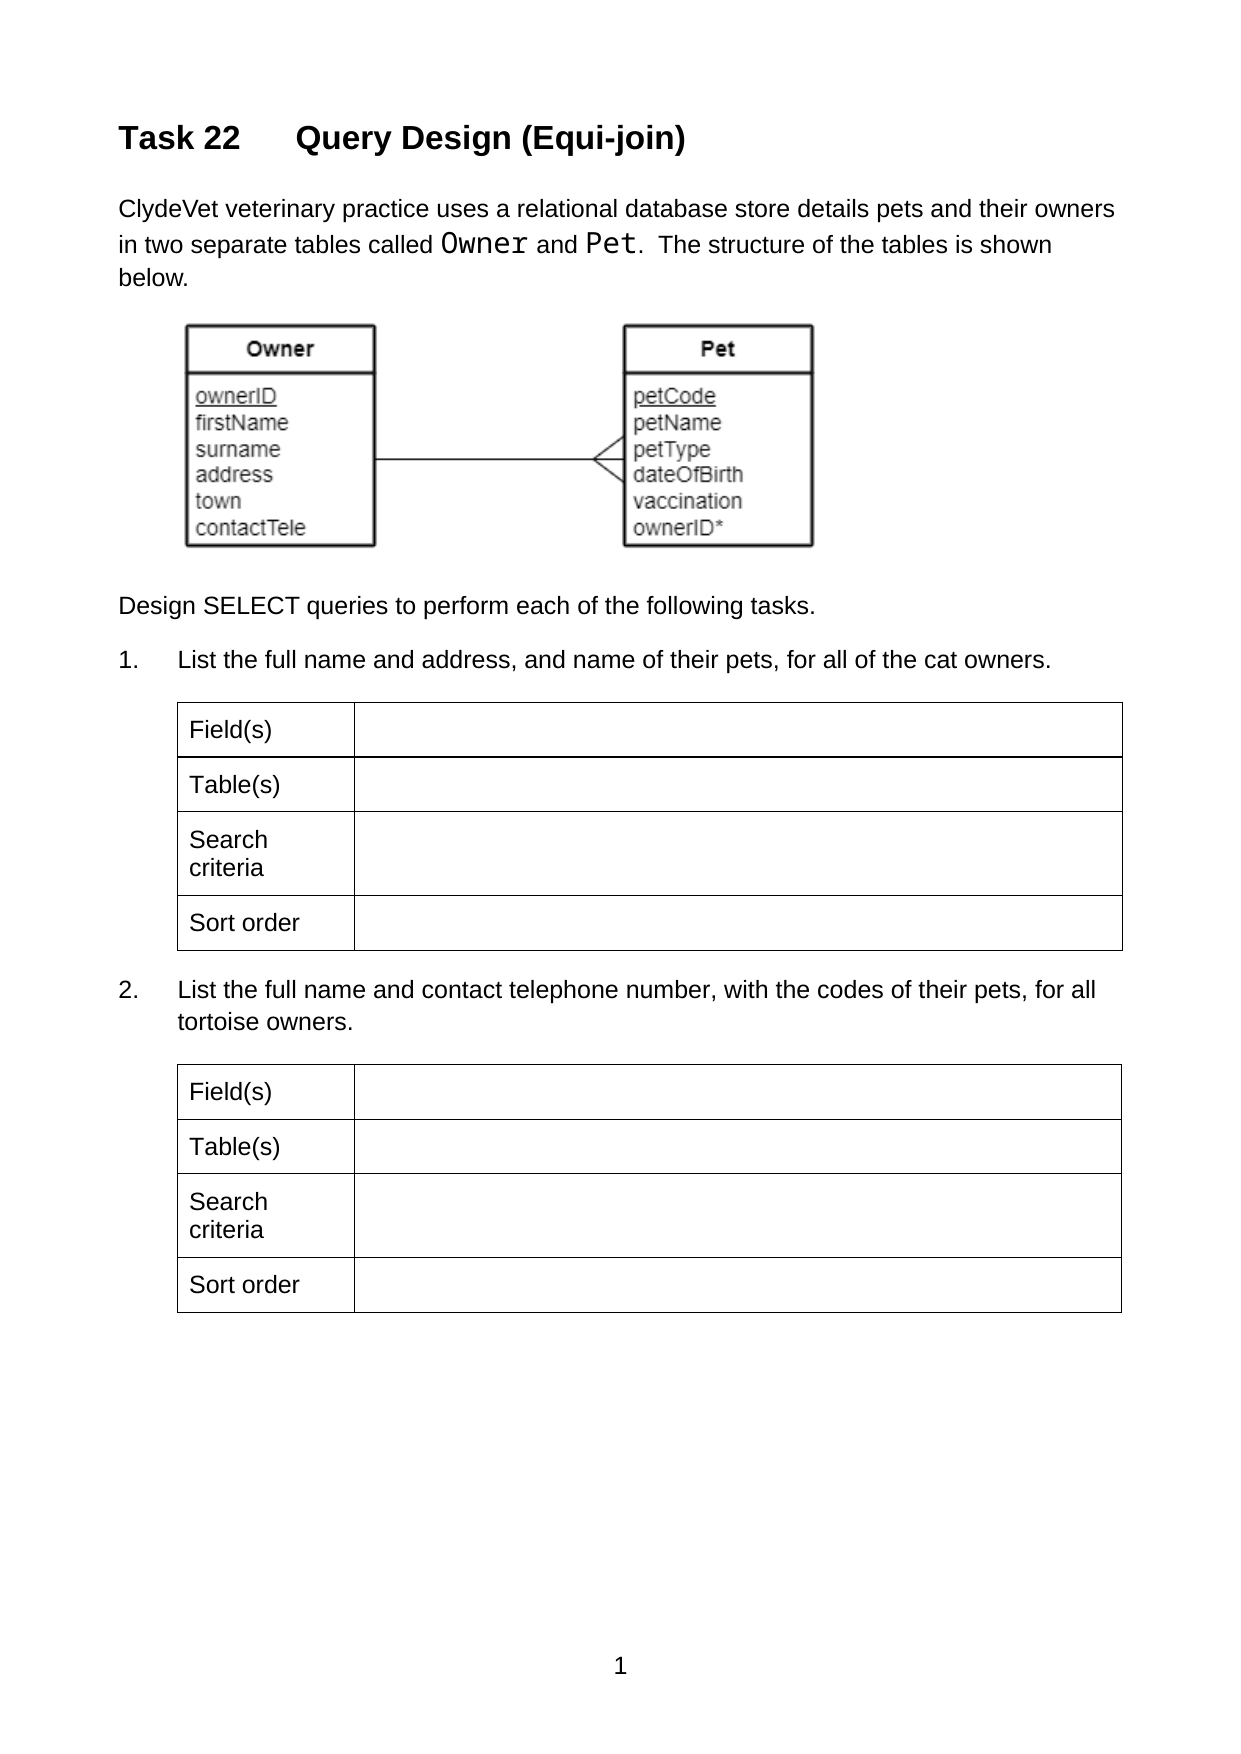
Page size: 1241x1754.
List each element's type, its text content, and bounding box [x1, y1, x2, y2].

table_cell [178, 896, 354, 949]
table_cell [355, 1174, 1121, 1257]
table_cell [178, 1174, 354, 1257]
list List the full name and address, and name of their pets, for all of the cat owners. [118, 645, 1122, 674]
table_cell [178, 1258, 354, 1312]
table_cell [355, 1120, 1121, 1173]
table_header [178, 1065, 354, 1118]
text ClydeVet veterinary practice uses a relational database store details pets and their owners in two separate tables called Owner and Pet. The structure of the tables is shown below. [118, 194, 1122, 291]
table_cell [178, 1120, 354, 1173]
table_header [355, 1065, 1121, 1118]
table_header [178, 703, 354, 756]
subtitle Query Design (Equi-join) [118, 118, 1122, 157]
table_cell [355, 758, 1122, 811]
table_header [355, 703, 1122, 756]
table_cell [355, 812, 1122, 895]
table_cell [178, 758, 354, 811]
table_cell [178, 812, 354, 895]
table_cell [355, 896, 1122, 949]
picture [177, 316, 821, 567]
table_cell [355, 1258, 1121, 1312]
text Design SELECT queries to perform each of the following tasks. [118, 591, 1122, 620]
list List the full name and contact telephone number, with the codes of their pets, for all tortoise owners. [118, 976, 1122, 1036]
